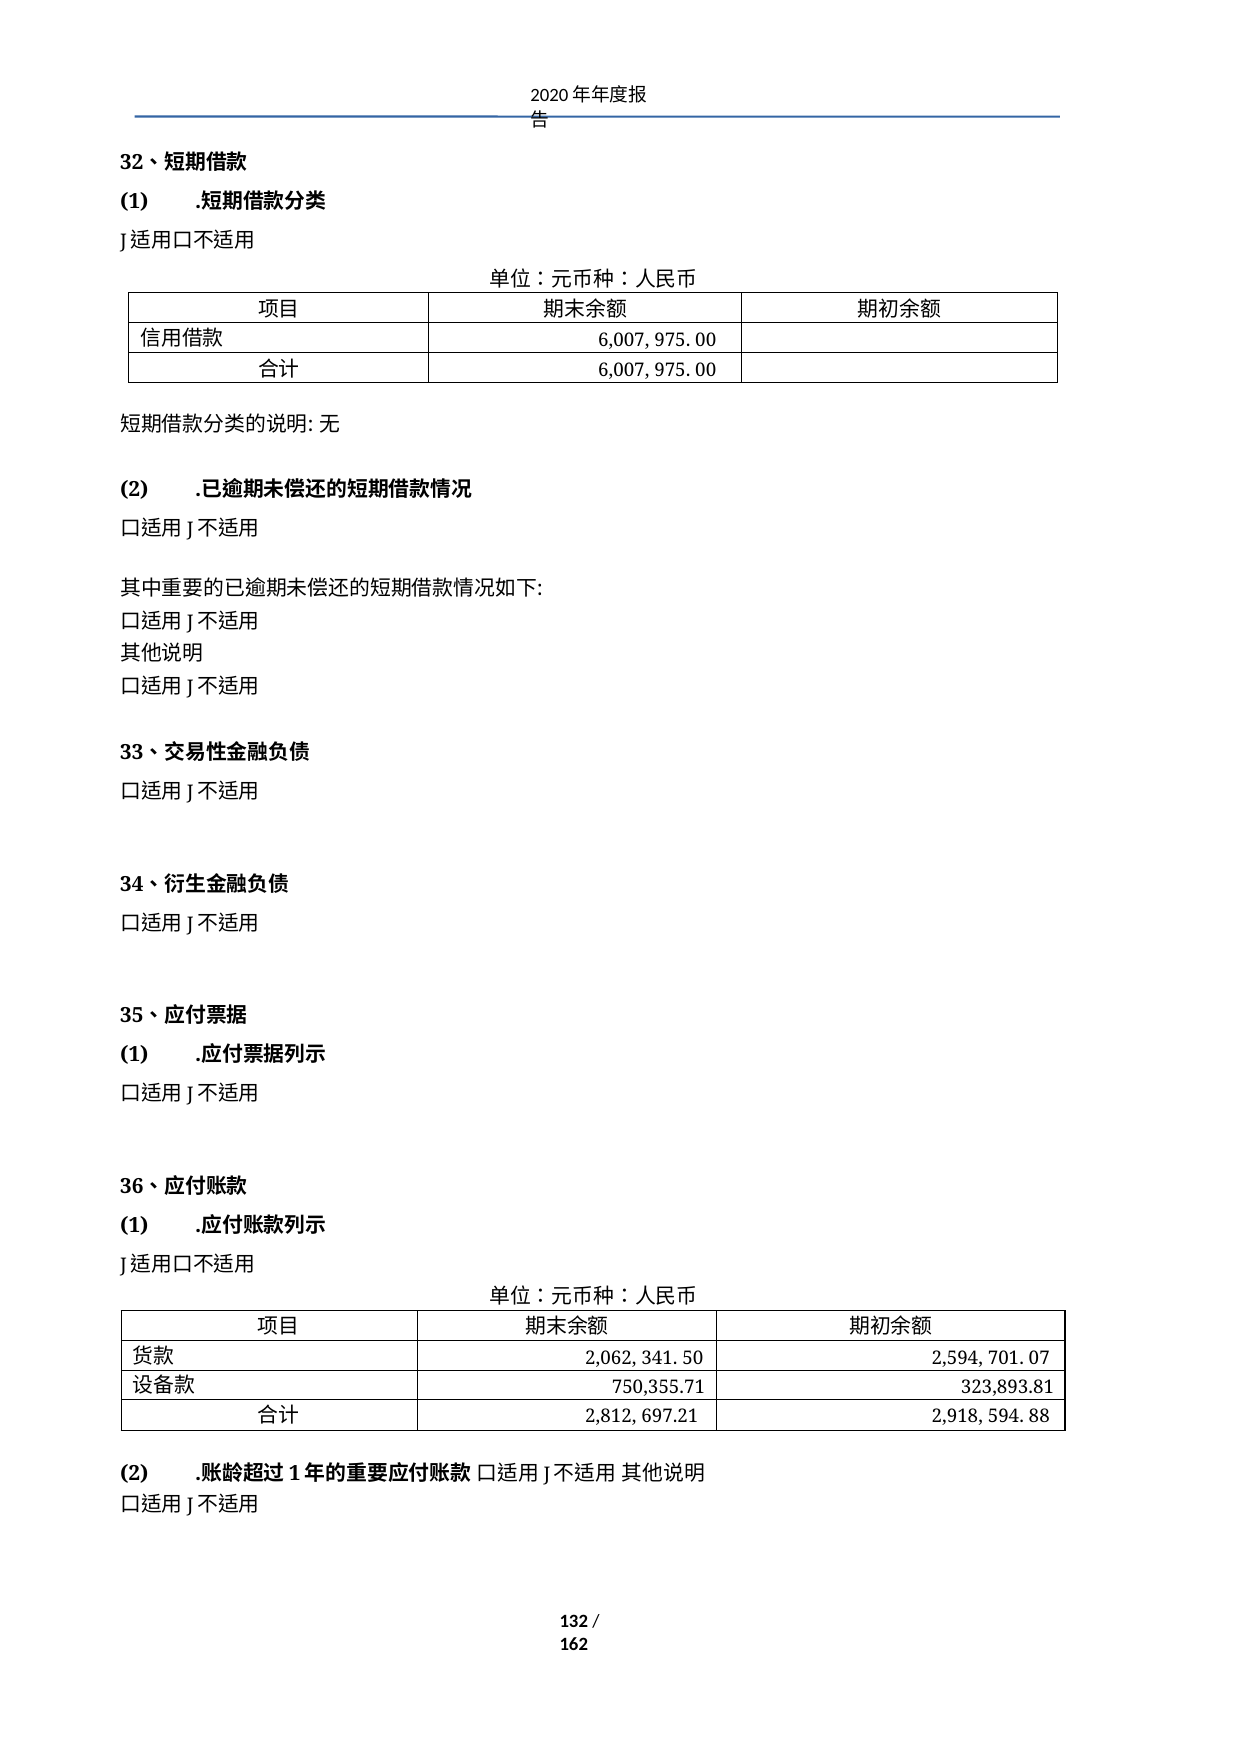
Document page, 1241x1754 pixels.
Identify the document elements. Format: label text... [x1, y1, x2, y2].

text 口适用J不适用 [120, 513, 1066, 542]
text 其中重要的已逾期未偿还的短期借款情况如下: [120, 573, 1066, 602]
text J适用口不适用 [120, 1249, 1066, 1277]
text 口适用J不适用 [120, 671, 1066, 699]
text 口适用J不适用 [120, 1078, 1066, 1107]
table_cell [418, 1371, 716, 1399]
text 短期借款分类的说明: 无 [120, 408, 1066, 437]
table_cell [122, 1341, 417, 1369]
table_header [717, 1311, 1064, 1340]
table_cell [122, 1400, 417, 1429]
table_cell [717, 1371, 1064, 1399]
list .已逾期未偿还的短期借款情况 [120, 474, 1066, 503]
text 单位：元币种：人民币 [120, 1282, 1066, 1310]
text 口适用J不适用 [120, 776, 1066, 804]
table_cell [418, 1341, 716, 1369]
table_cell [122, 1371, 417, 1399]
list .应付票据列示 [120, 1039, 1066, 1068]
text 单位：元币种：人民币 [120, 264, 1066, 292]
text 口适用J不适用 [120, 606, 1066, 634]
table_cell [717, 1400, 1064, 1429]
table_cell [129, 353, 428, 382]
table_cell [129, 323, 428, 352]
text 32、短期借款 [120, 147, 1066, 176]
text 口适用J不适用 [120, 1487, 1066, 1518]
text 36、应付账款 [120, 1171, 1066, 1200]
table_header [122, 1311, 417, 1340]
text 34、衍生金融负债 [120, 869, 1066, 897]
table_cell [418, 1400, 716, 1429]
text 33、交易性金融负债 [120, 737, 1066, 765]
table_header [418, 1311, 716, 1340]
list .账龄超过1年的重要应付账款 口适用J不适用 其他说明 [120, 1456, 1066, 1487]
text 35、应付票据 [120, 1001, 1066, 1029]
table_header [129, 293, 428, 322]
list .应付账款列示 [120, 1210, 1066, 1239]
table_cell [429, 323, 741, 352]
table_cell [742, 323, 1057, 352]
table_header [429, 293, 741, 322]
text J适用口不适用 [120, 225, 1066, 253]
text 口适用J不适用 [120, 908, 1066, 936]
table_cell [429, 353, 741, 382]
text 其他说明 [120, 638, 1066, 667]
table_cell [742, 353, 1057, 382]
list .短期借款分类 [120, 186, 1066, 214]
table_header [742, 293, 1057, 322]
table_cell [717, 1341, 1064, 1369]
